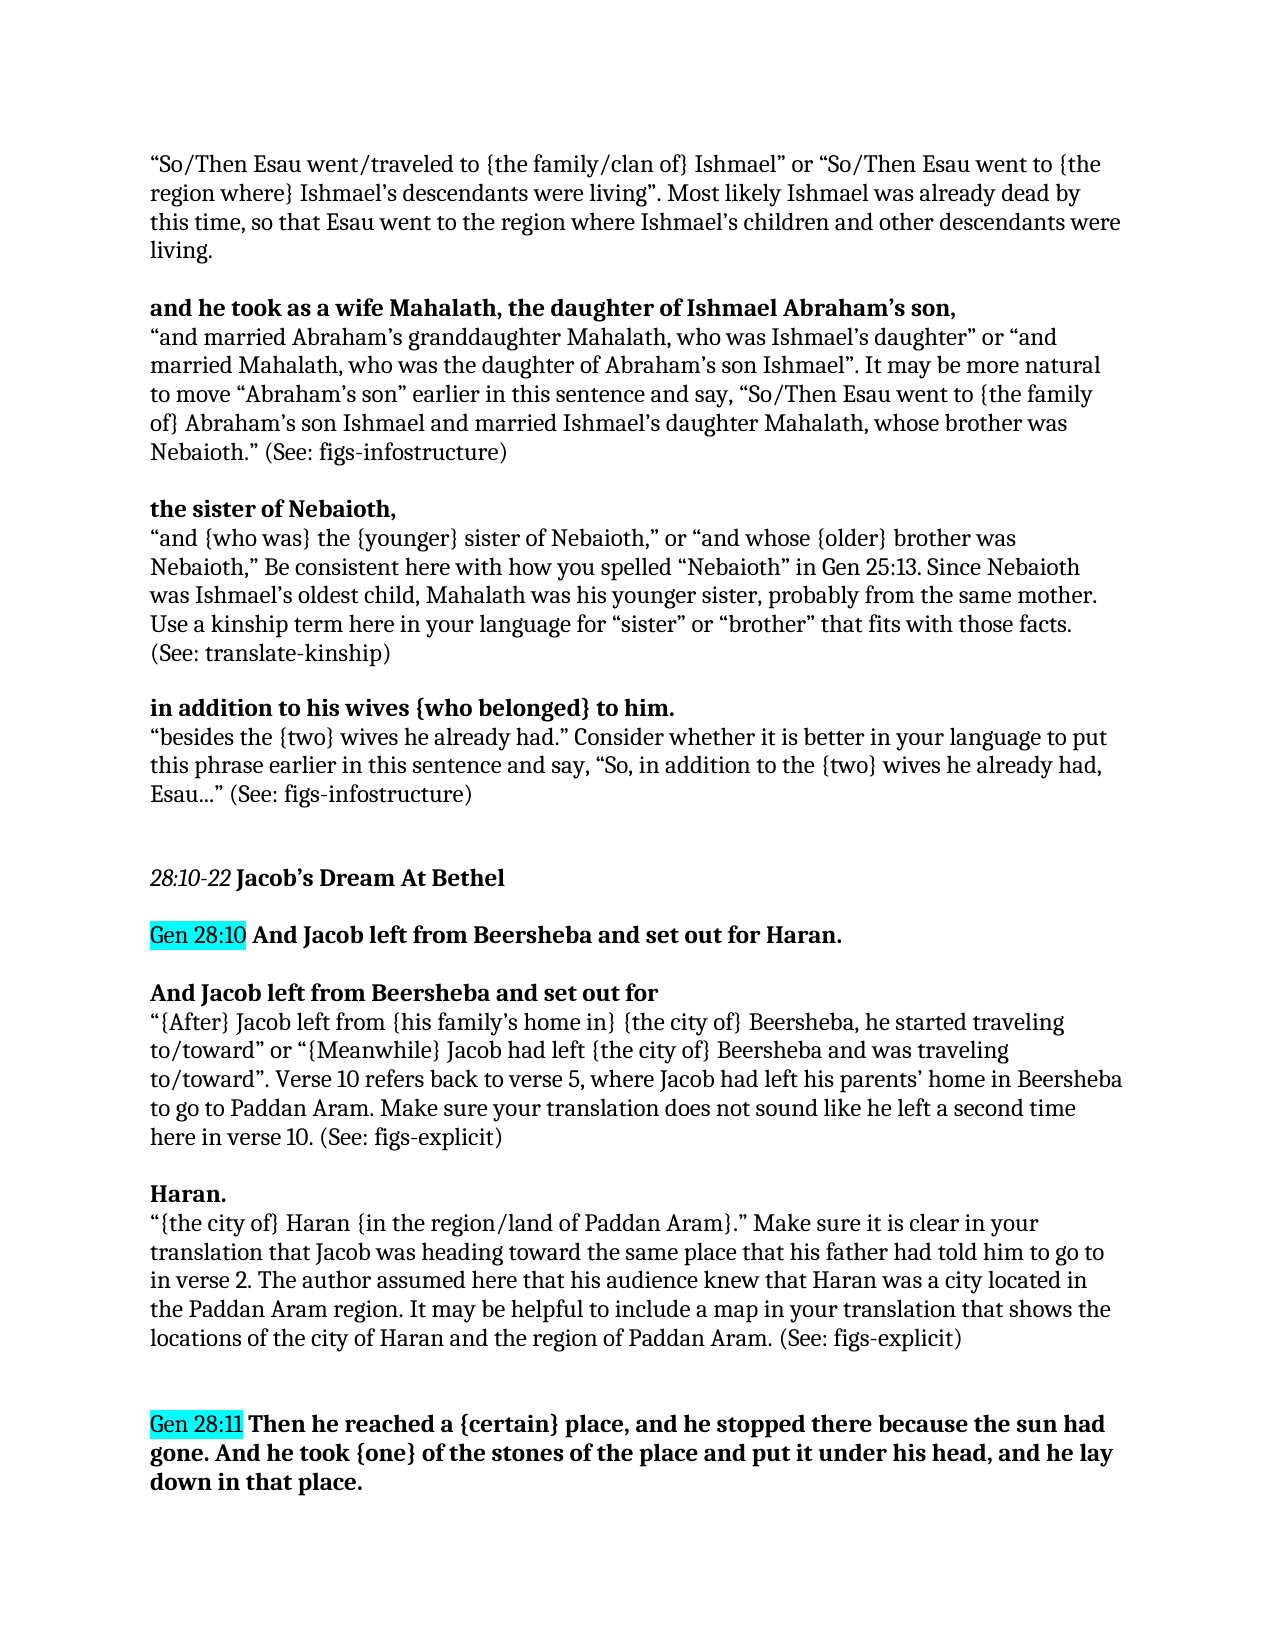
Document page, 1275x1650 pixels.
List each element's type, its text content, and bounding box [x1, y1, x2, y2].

text “and married Abraham’s granddaughter Mahalath, who was Ishmael’s daughter” or “and married Mahalath, who was the daughter of Abraham’s son Ishmael”. It may be more natural to move “Abraham’s son” earlier in this sentence and say, “So/Then Esau went to {the family of} Abraham’s son Ishmael and married Ishmael’s daughter Mahalath, whose brother was Nebaioth.” (See: figs-infostructure) [150, 322, 1125, 466]
text Gen 28:11 Then he reached a {certain} place, and he stopped there because the sun had gone. And he took {one} of the stones of the place and put it under his head, and he lay down in that place. [150, 1410, 1125, 1496]
text “{the city of} Haran {in the region/land of Paddan Aram}.” Make sure it is clear in your translation that Jacob was heading toward the same place that his father had told him to go to in verse 2. The author assumed here that his audience knew that Haran was a city located in the Paddan Aram region. It may be helpful to include a map in your translation that shows the locations of the city of Haran and the region of Paddan Aram. (See: figs-explicit) [150, 1209, 1125, 1353]
text “besides the {two} wives he already had.” Consider whether it is better in your language to put this phrase earlier in this sentence and say, “So, in addition to the {two} wives he already had, Esau...” (See: figs-infostructure) [150, 723, 1125, 809]
text in addition to his wives {who belonged} to him. [150, 694, 1125, 723]
text “and {who was} the {younger} sister of Nebaioth,” or “and whose {older} brother was Nebaioth,” Be consistent here with how you spelled “Nebaioth” in Gen 25:13. Since Nebaioth was Ishmael’s oldest child, Mahalath was his younger sister, probably from the same mother. Use a kinship term here in your language for “sister” or “brother” that fits with those facts. (See: translate-kinship) [150, 524, 1125, 667]
text 28:10-22 Jacob’s Dream At Bethel [150, 864, 1125, 893]
text the sister of Nebaioth, [150, 495, 1125, 524]
text and he took as a wife Mahalath, the daughter of Ishmael Abraham’s son, [150, 294, 1125, 322]
text Gen 28:10 And Jacob left from Beersheba and set out for Haran. [246, 921, 1125, 950]
text And Jacob left from Beersheba and set out for [150, 979, 1125, 1008]
text “{After} Jacob left from {his family’s home in} {the city of} Beersheba, he started traveling to/toward” or “{Meanwhile} Jacob had left {the city of} Beersheba and was traveling to/toward”. Verse 10 refers back to verse 5, where Jacob had left his parents’ home in Beersheba to go to Paddan Aram. Make sure your translation does not sound like he left a second time here in verse 10. (See: figs-explicit) [150, 1008, 1125, 1151]
text Haran. [150, 1180, 1125, 1209]
text “So/Then Esau went/traveled to {the family/clan of} Ishmael” or “So/Then Esau went to {the region where} Ishmael’s descendants were living”. Most likely Ishmael was already dead by this time, so that Esau went to the region where Ishmael’s children and other descendants were living. [150, 150, 1125, 265]
